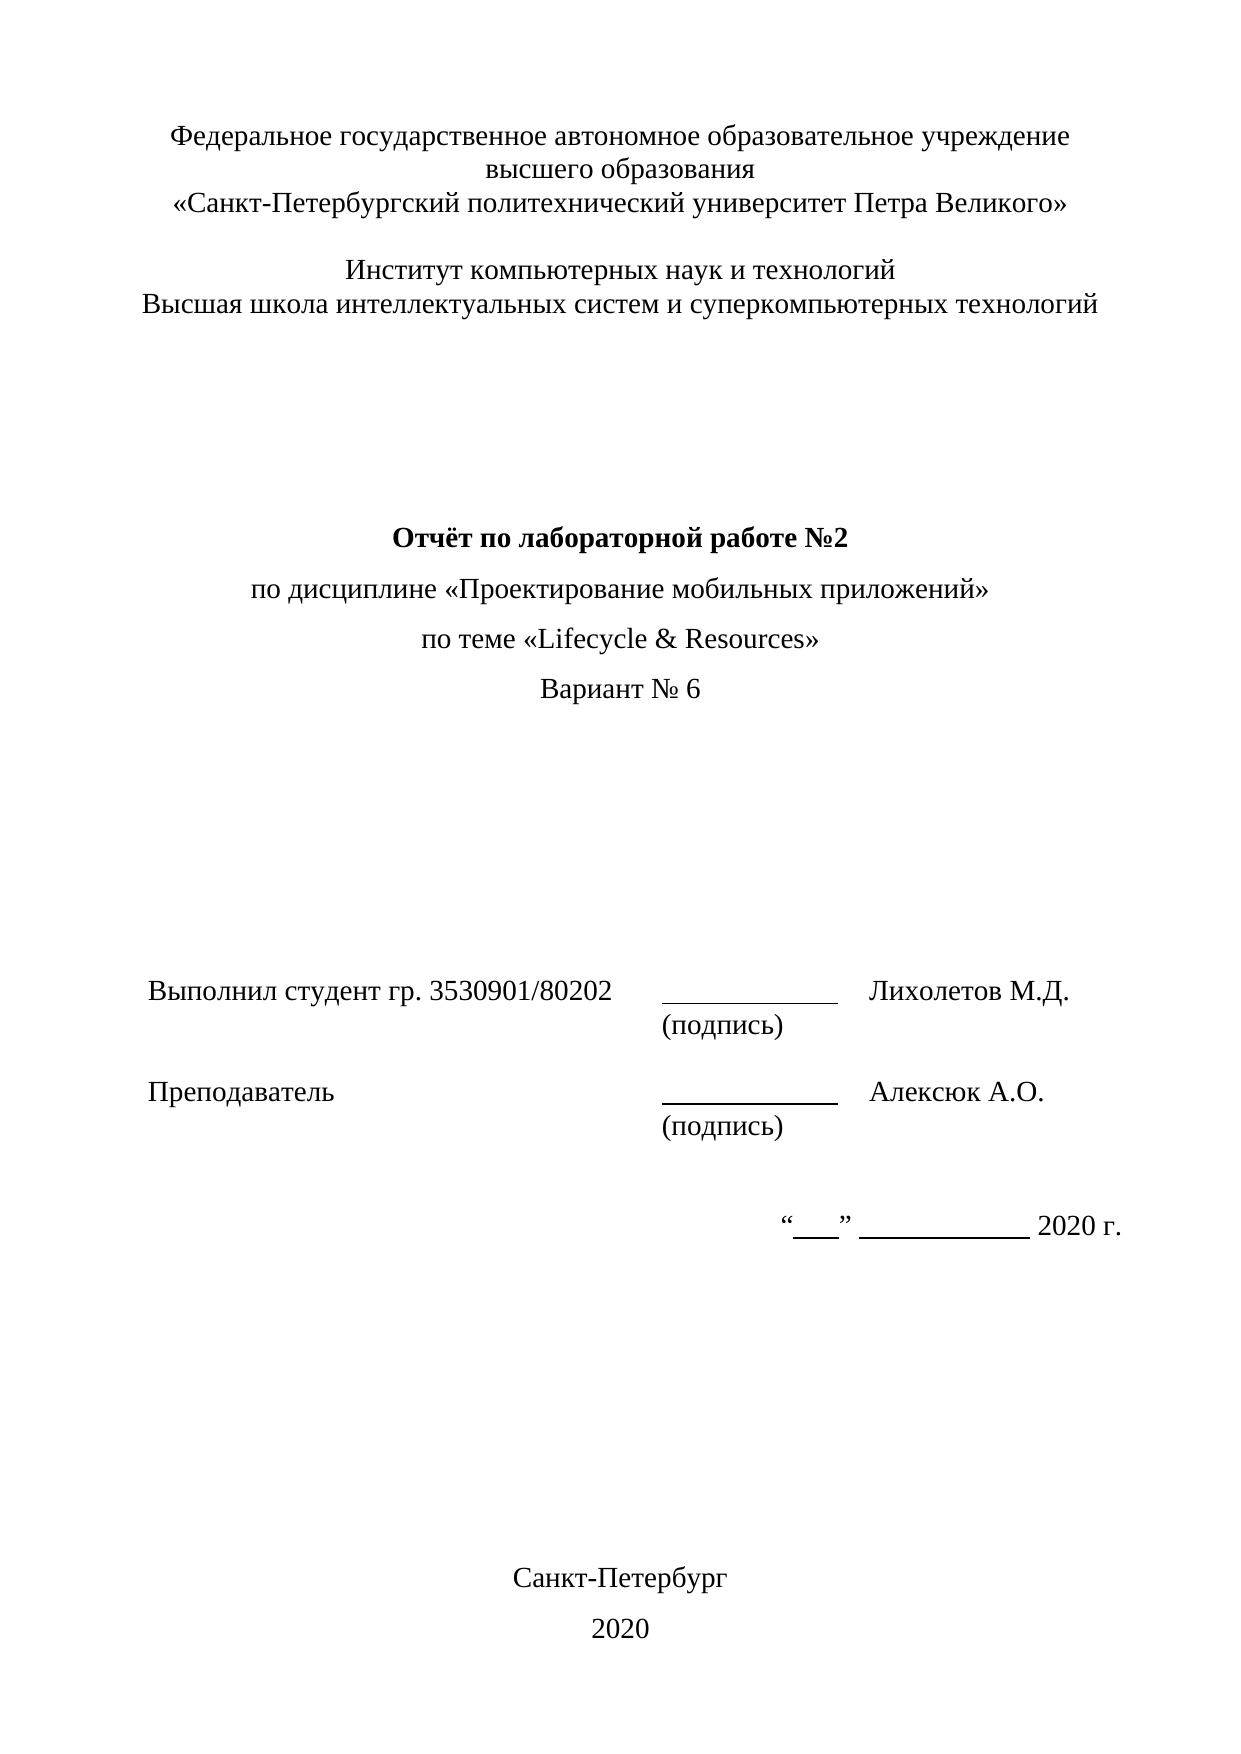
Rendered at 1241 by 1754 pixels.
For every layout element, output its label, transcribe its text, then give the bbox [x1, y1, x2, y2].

text Вариант № 6 [118, 672, 1122, 705]
text (подпись) [177, 1007, 1122, 1041]
text (подпись) [177, 1108, 1122, 1141]
text Высшая школа интеллектуальных систем и суперкомпьютерных технологий [118, 286, 1122, 319]
text высшего образования [118, 152, 1122, 185]
text Преподаватель Алексюк А.О. [148, 1074, 1122, 1108]
text «Санкт-Петербургский политехнический университет Петра Великого» [118, 185, 1122, 219]
text по дисциплине «Проектирование мобильных приложений» [118, 571, 1122, 604]
text Федеральное государственное автономное образовательное учреждение [118, 118, 1122, 152]
text Санкт-Петербург [118, 1560, 1122, 1594]
text Отчёт по лабораторной работе №2 [118, 521, 1122, 554]
text “ ” 2020 г. [237, 1208, 1122, 1242]
text 2020 [118, 1611, 1122, 1644]
text по теме «Lifecycle & Resources» [118, 621, 1122, 655]
text Институт компьютерных наук и технологий [118, 252, 1122, 286]
text Выполнил студент гр. 3530901/80202 Лихолетов М.Д. [148, 973, 1122, 1007]
